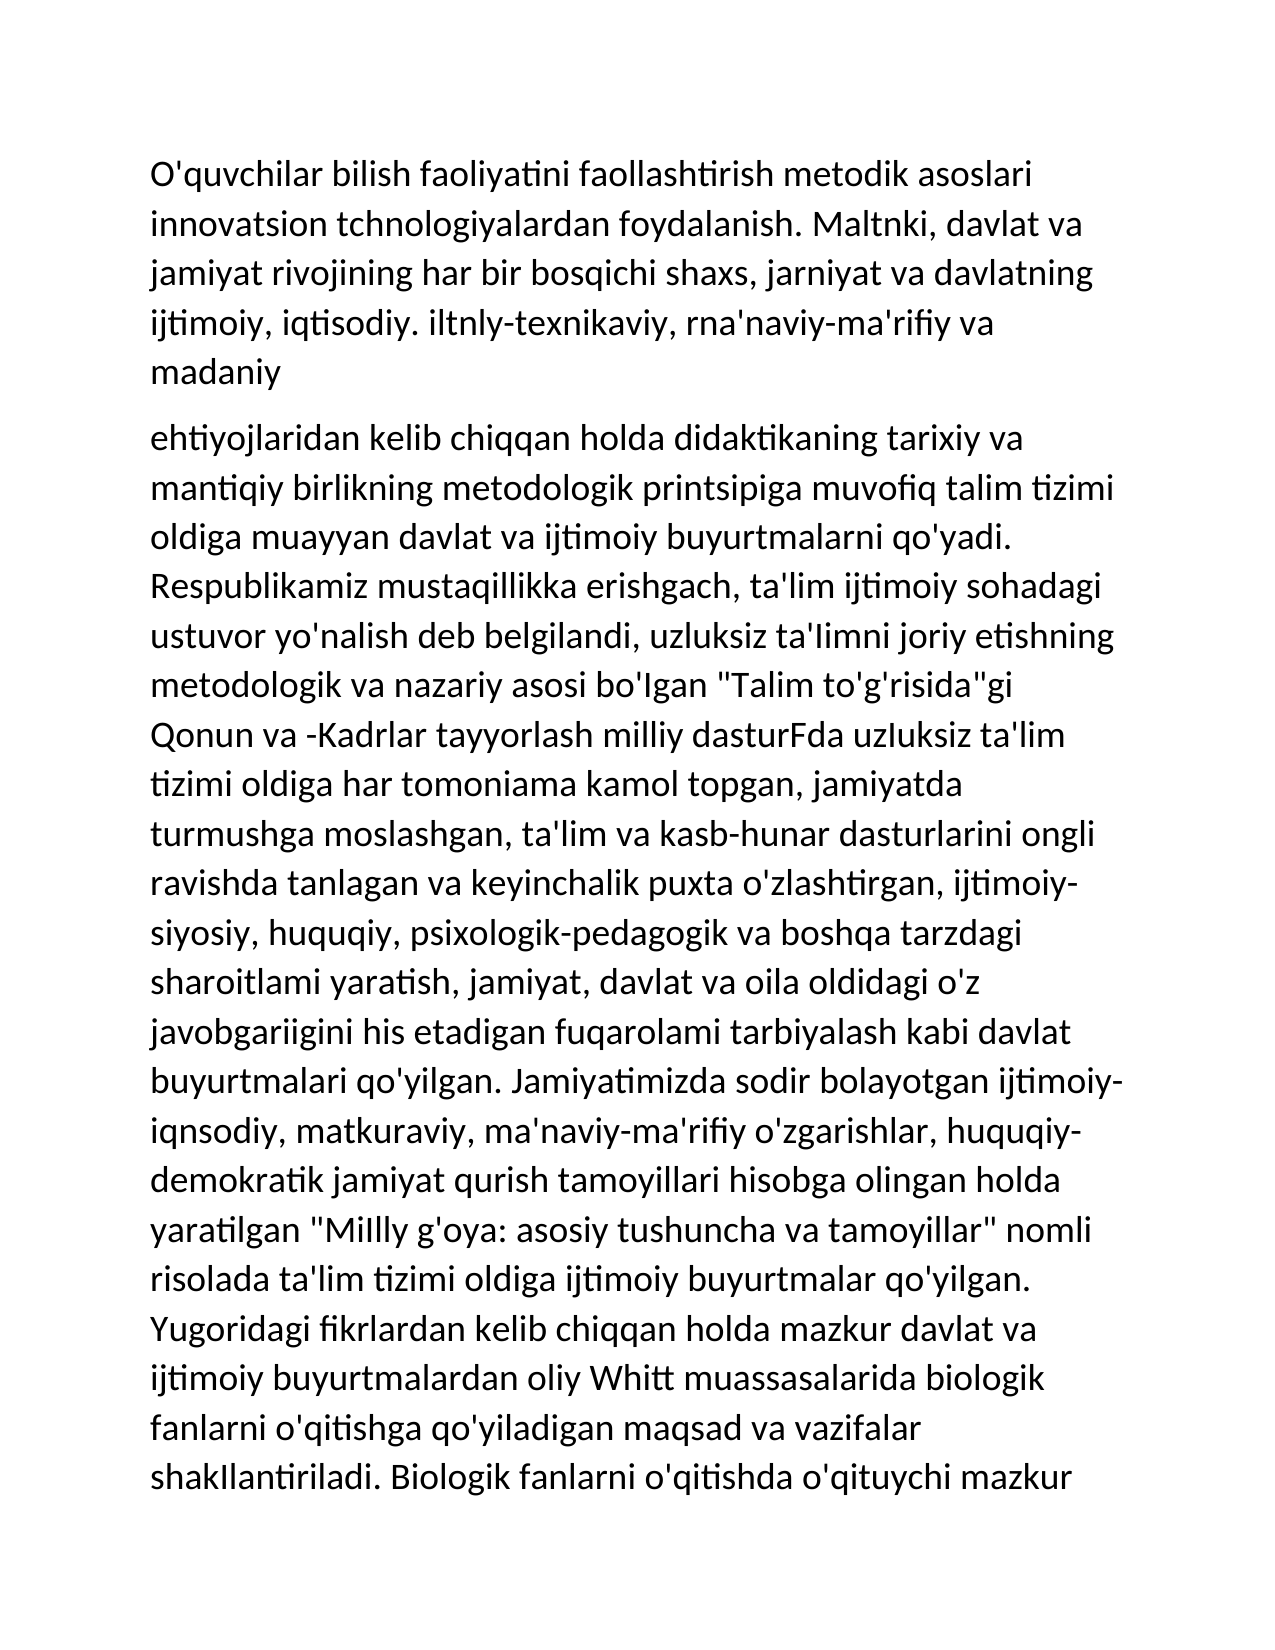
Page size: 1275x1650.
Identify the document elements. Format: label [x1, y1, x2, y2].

text [150, 150, 1125, 394]
text [150, 414, 1125, 1499]
